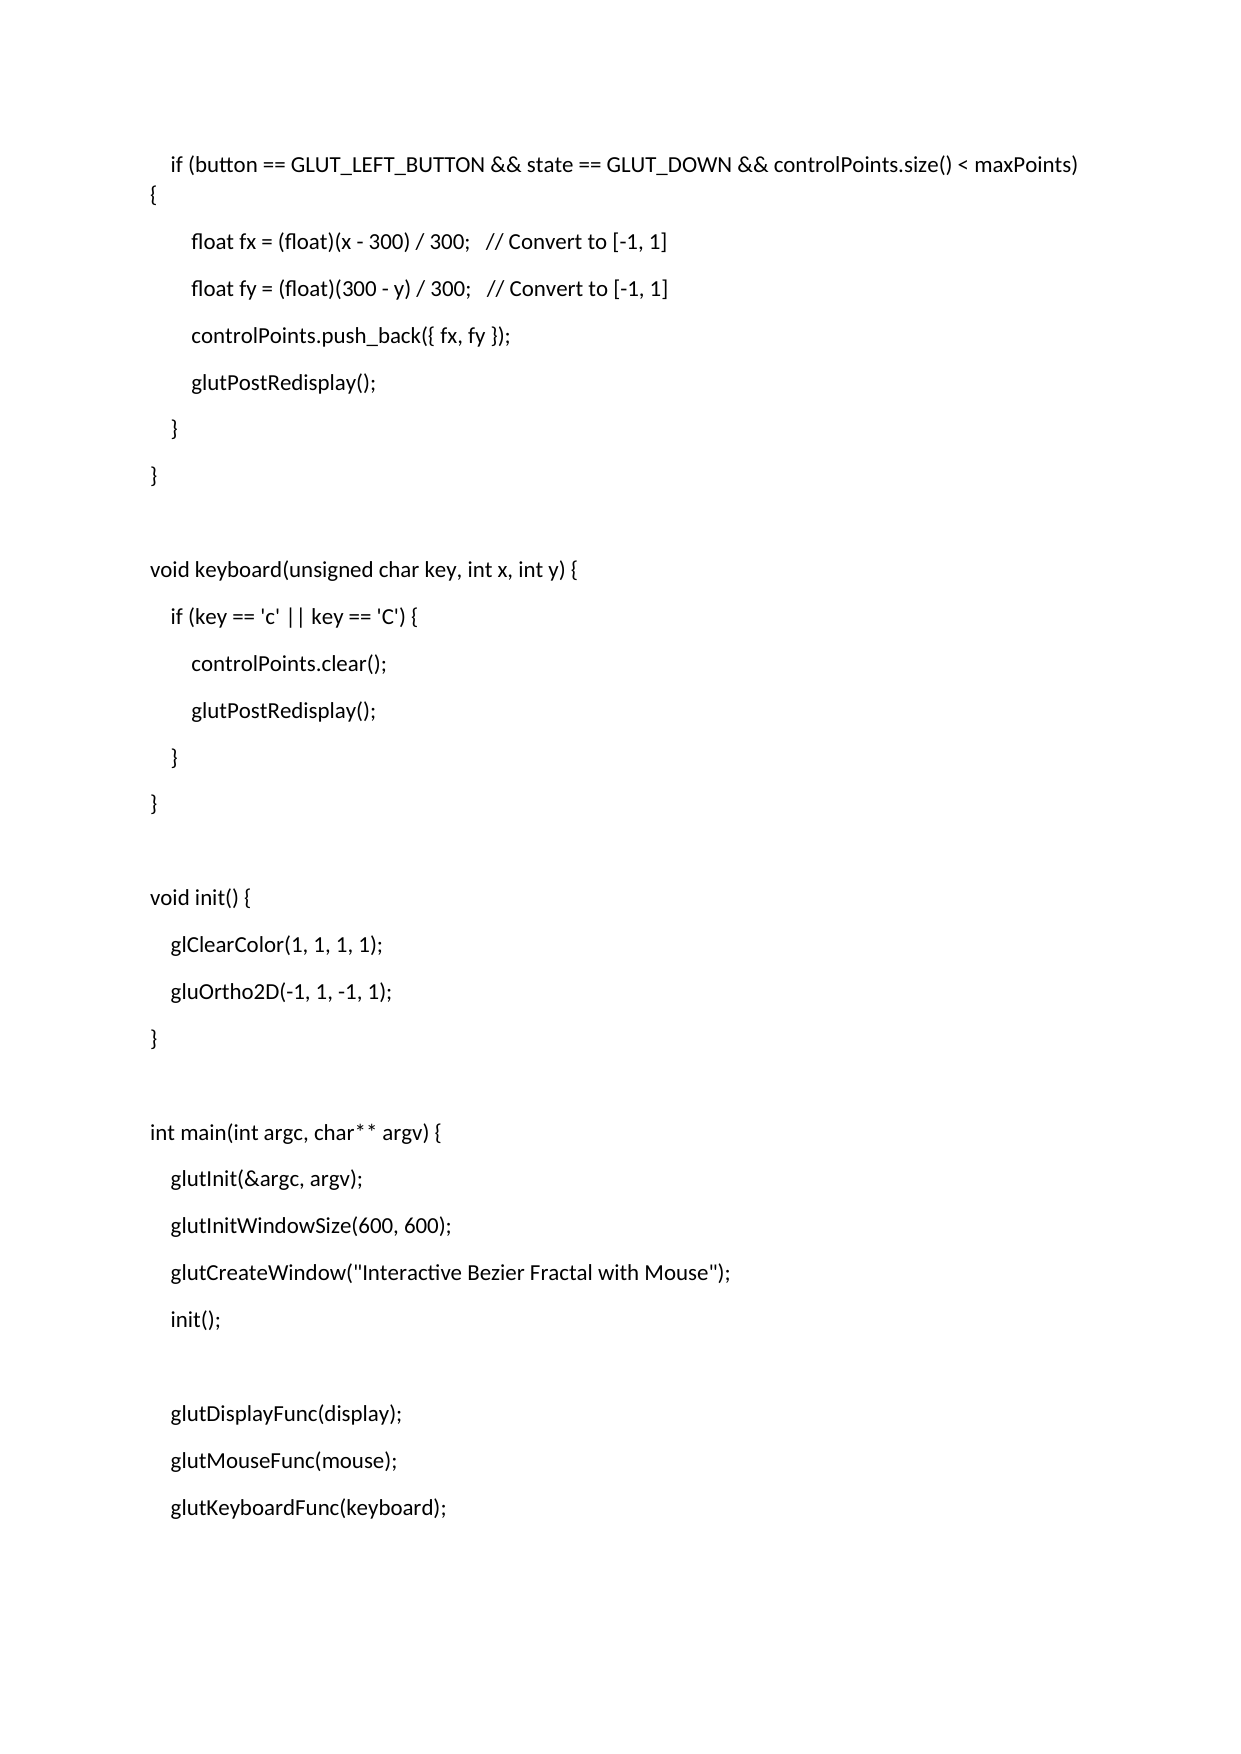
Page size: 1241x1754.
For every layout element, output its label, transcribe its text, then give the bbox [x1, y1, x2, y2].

text int main(int argc, char** argv) { [150, 1118, 1090, 1146]
text glClearColor(1, 1, 1, 1); [150, 930, 1090, 958]
text gluOrtho2D(-1, 1, -1, 1); [150, 977, 1090, 1005]
text void keyboard(unsigned char key, int x, int y) { [150, 555, 1090, 583]
text } [150, 743, 1090, 771]
text glutKeyboardFunc(keyboard); [150, 1493, 1090, 1521]
text } [150, 789, 1090, 818]
text void init() { [150, 883, 1090, 911]
text glutCreateWindow("Interactive Bezier Fractal with Mouse"); [150, 1258, 1090, 1286]
text glutPostRedisplay(); [150, 368, 1090, 396]
text glutInit(&argc, argv); [150, 1164, 1090, 1193]
text float fx = (float)(x - 300) / 300; // Convert to [-1, 1] [150, 227, 1090, 255]
text } [150, 414, 1090, 443]
text glutInitWindowSize(600, 600); [150, 1211, 1090, 1239]
text controlPoints.push_back({ fx, fy }); [150, 321, 1090, 349]
text glutDisplayFunc(display); [150, 1399, 1090, 1427]
text } [150, 1024, 1090, 1052]
text init(); [150, 1305, 1090, 1333]
text glutPostRedisplay(); [150, 696, 1090, 724]
text if (key == 'c' || key == 'C') { [150, 602, 1090, 630]
text } [150, 461, 1090, 489]
text glutMouseFunc(mouse); [150, 1446, 1090, 1474]
text float fy = (float)(300 - y) / 300; // Convert to [-1, 1] [150, 274, 1090, 302]
text if (button == GLUT_LEFT_BUTTON && state == GLUT_DOWN && controlPoints.size() < maxPoints) { [150, 150, 1090, 208]
text controlPoints.clear(); [150, 649, 1090, 677]
